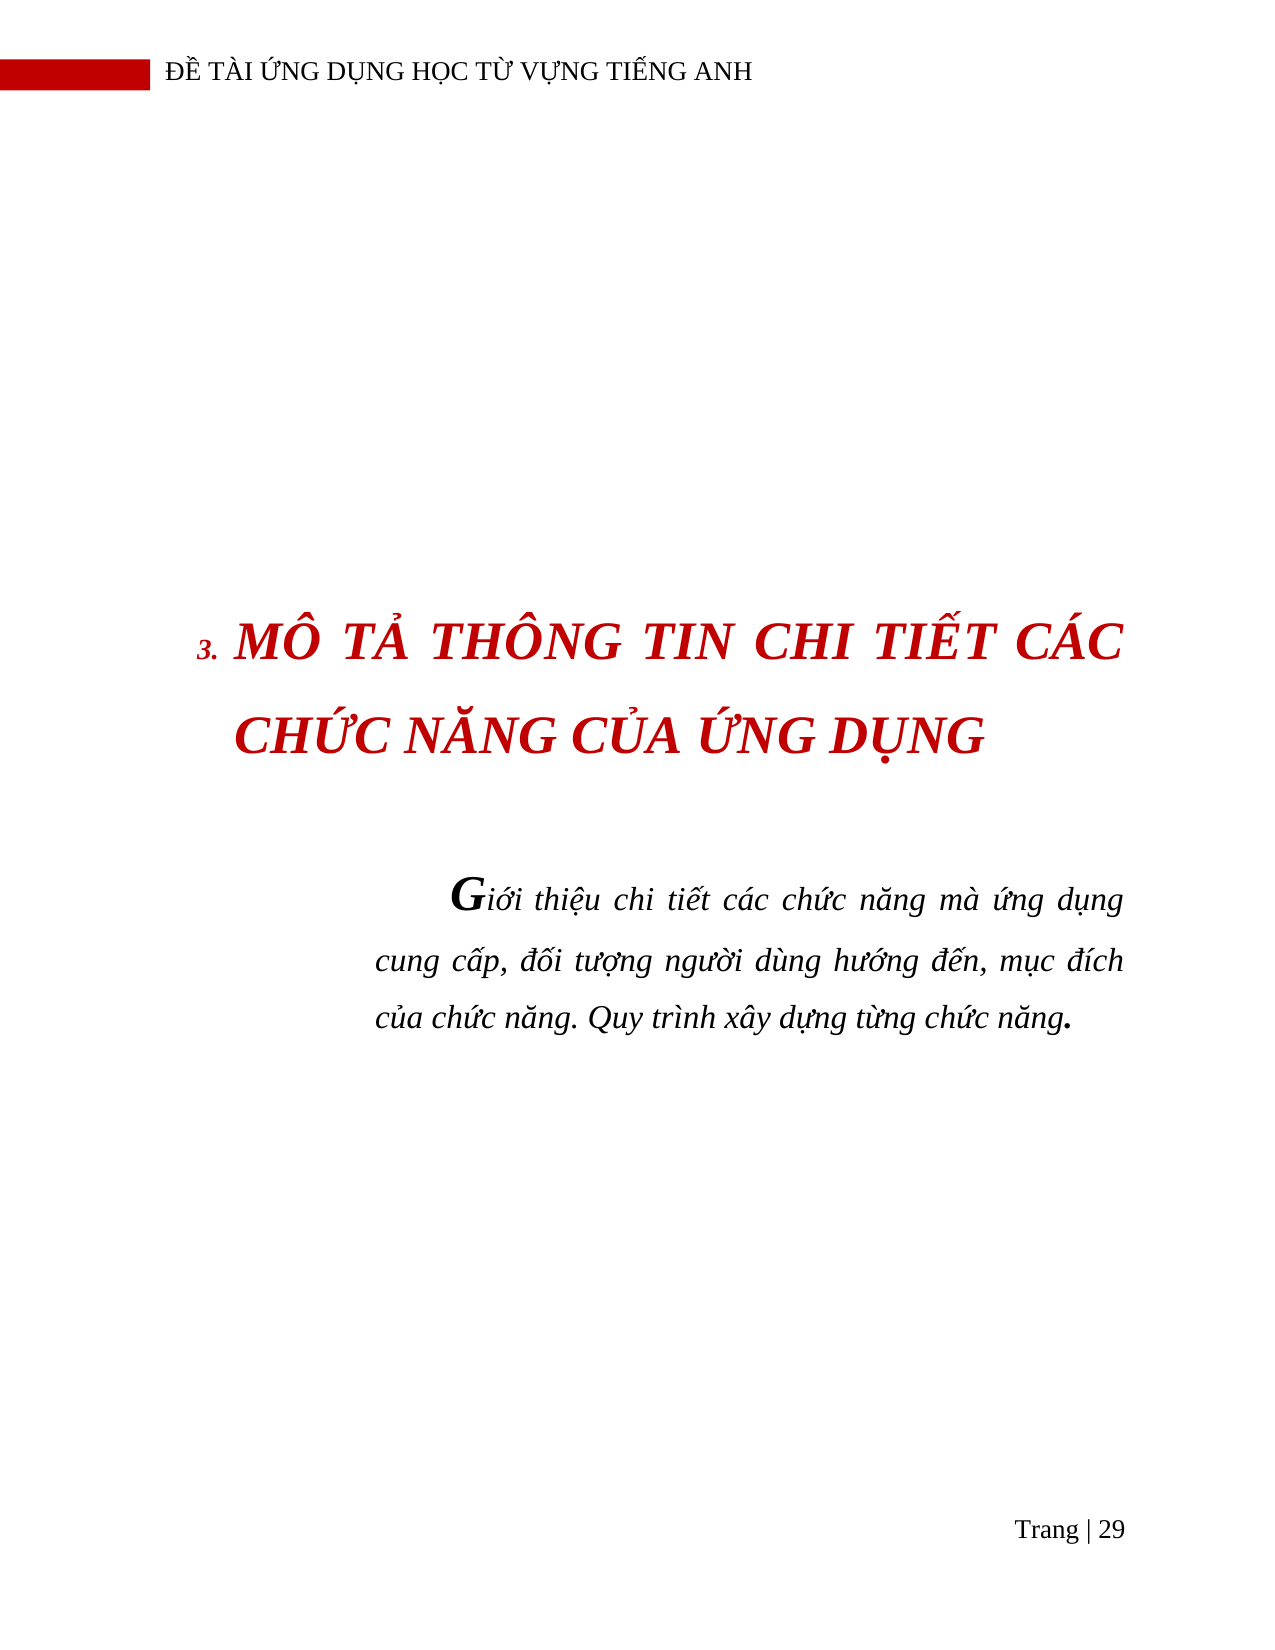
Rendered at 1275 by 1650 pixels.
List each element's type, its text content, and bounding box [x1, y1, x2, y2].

text Giới thiệu chi tiết các chức năng mà ứng dụng cung cấp, đối tượng người dùng hướng đến, mục đích của chức năng. Quy trình xây dựng từng chức năng. [375, 864, 1125, 1036]
text MÔ TẢ THÔNG TIN CHI TIẾT CÁC CHỨC NĂNG CỦA ỨNG DỤNG [197, 609, 1125, 765]
